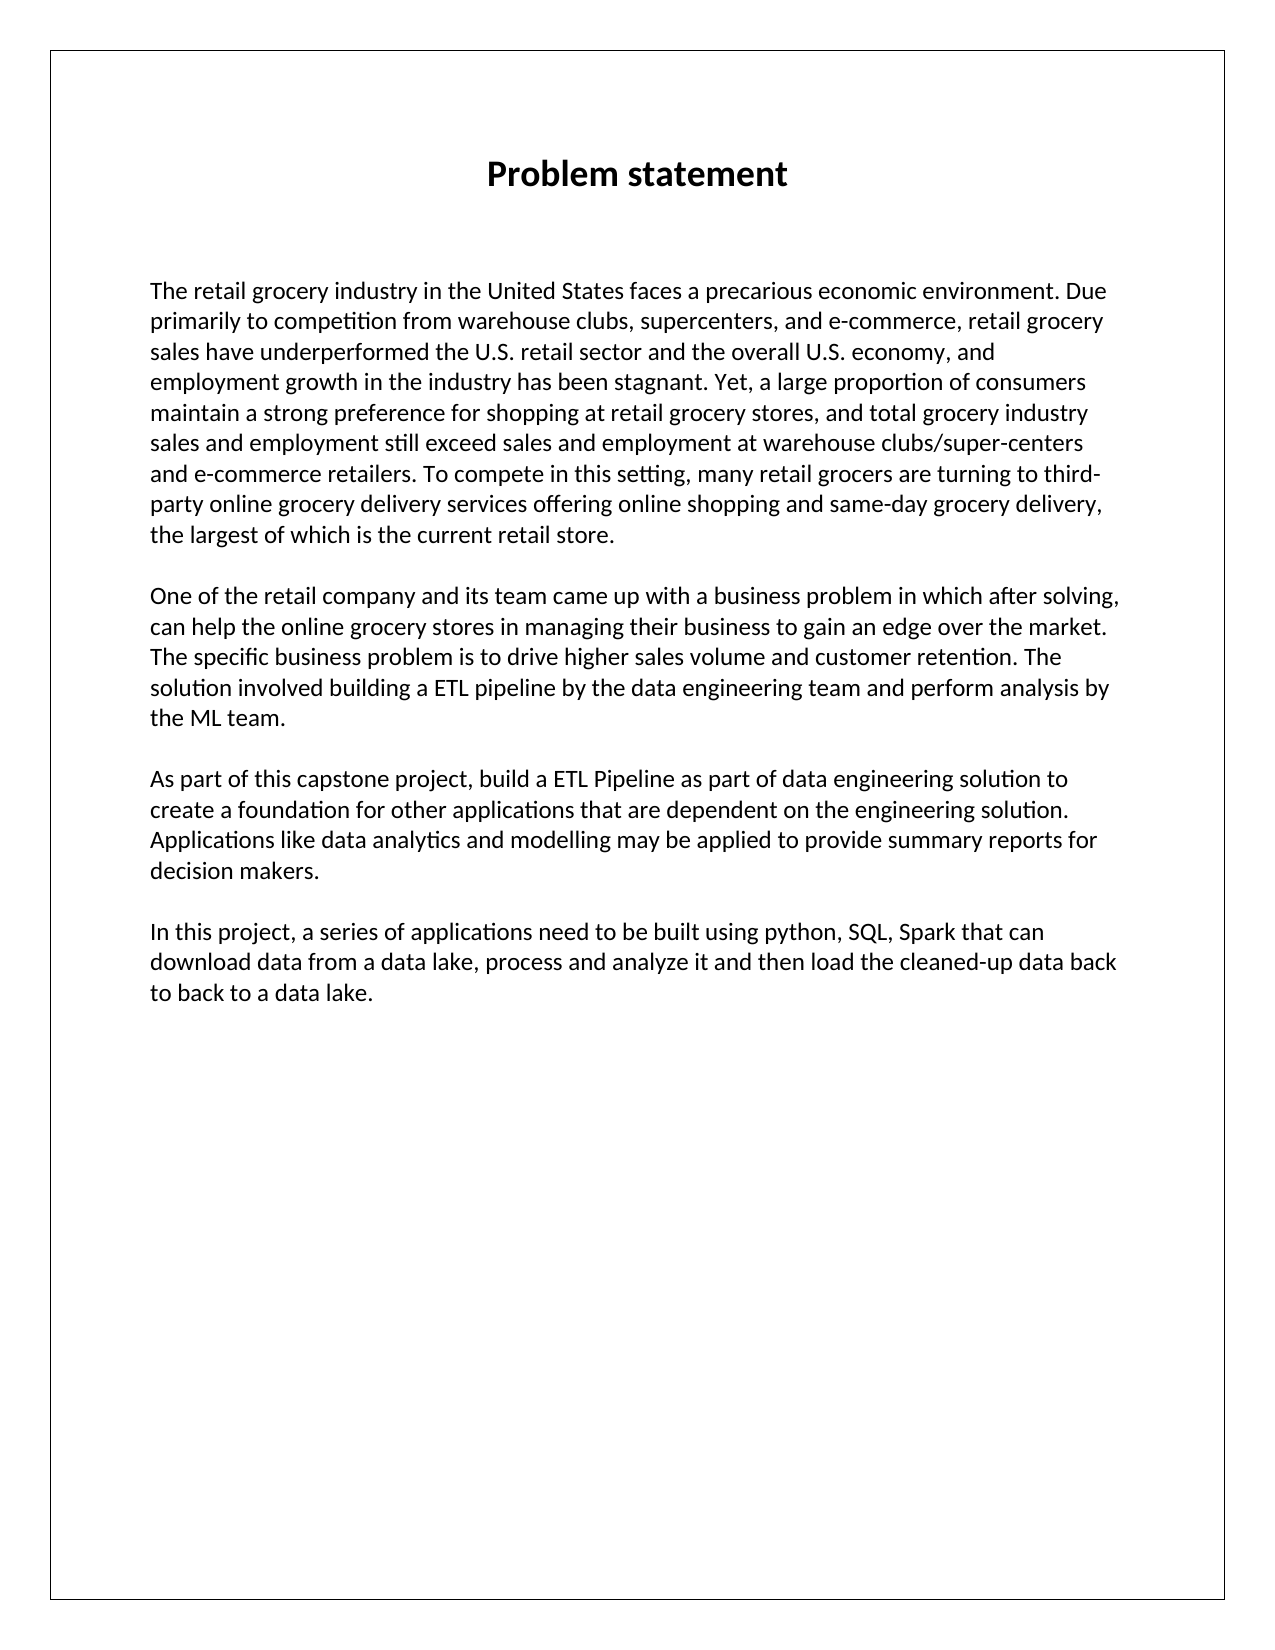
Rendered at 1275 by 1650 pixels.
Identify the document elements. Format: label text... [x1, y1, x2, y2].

text One of the retail company and its team came up with a business problem in which after solving, can help the online grocery stores in managing their business to gain an edge over the market. The specific business problem is to drive higher sales volume and customer retention. The solution involved building a ETL pipeline by the data engineering team and perform analysis by the ML team. [150, 580, 1125, 733]
text As part of this capstone project, build a ETL Pipeline as part of data engineering solution to create a foundation for other applications that are dependent on the engineering solution. Applications like data analytics and modelling may be applied to provide summary reports for decision makers. [150, 763, 1125, 885]
text Problem statement [150, 150, 1125, 196]
text The retail grocery industry in the United States faces a precarious economic environment. Due primarily to competition from warehouse clubs, supercenters, and e-commerce, retail grocery sales have underperformed the U.S. retail sector and the overall U.S. economy, and employment growth in the industry has been stagnant. Yet, a large proportion of consumers maintain a strong preference for shopping at retail grocery stores, and total grocery industry sales and employment still exceed sales and employment at warehouse clubs/super-centers and e-commerce retailers. To compete in this setting, many retail grocers are turning to third-party online grocery delivery services offering online shopping and same-day grocery delivery, the largest of which is the current retail store. [150, 275, 1125, 550]
text In this project, a series of applications need to be built using python, SQL, Spark that can download data from a data lake, process and analyze it and then load the cleaned-up data back to back to a data lake. [150, 916, 1125, 1007]
